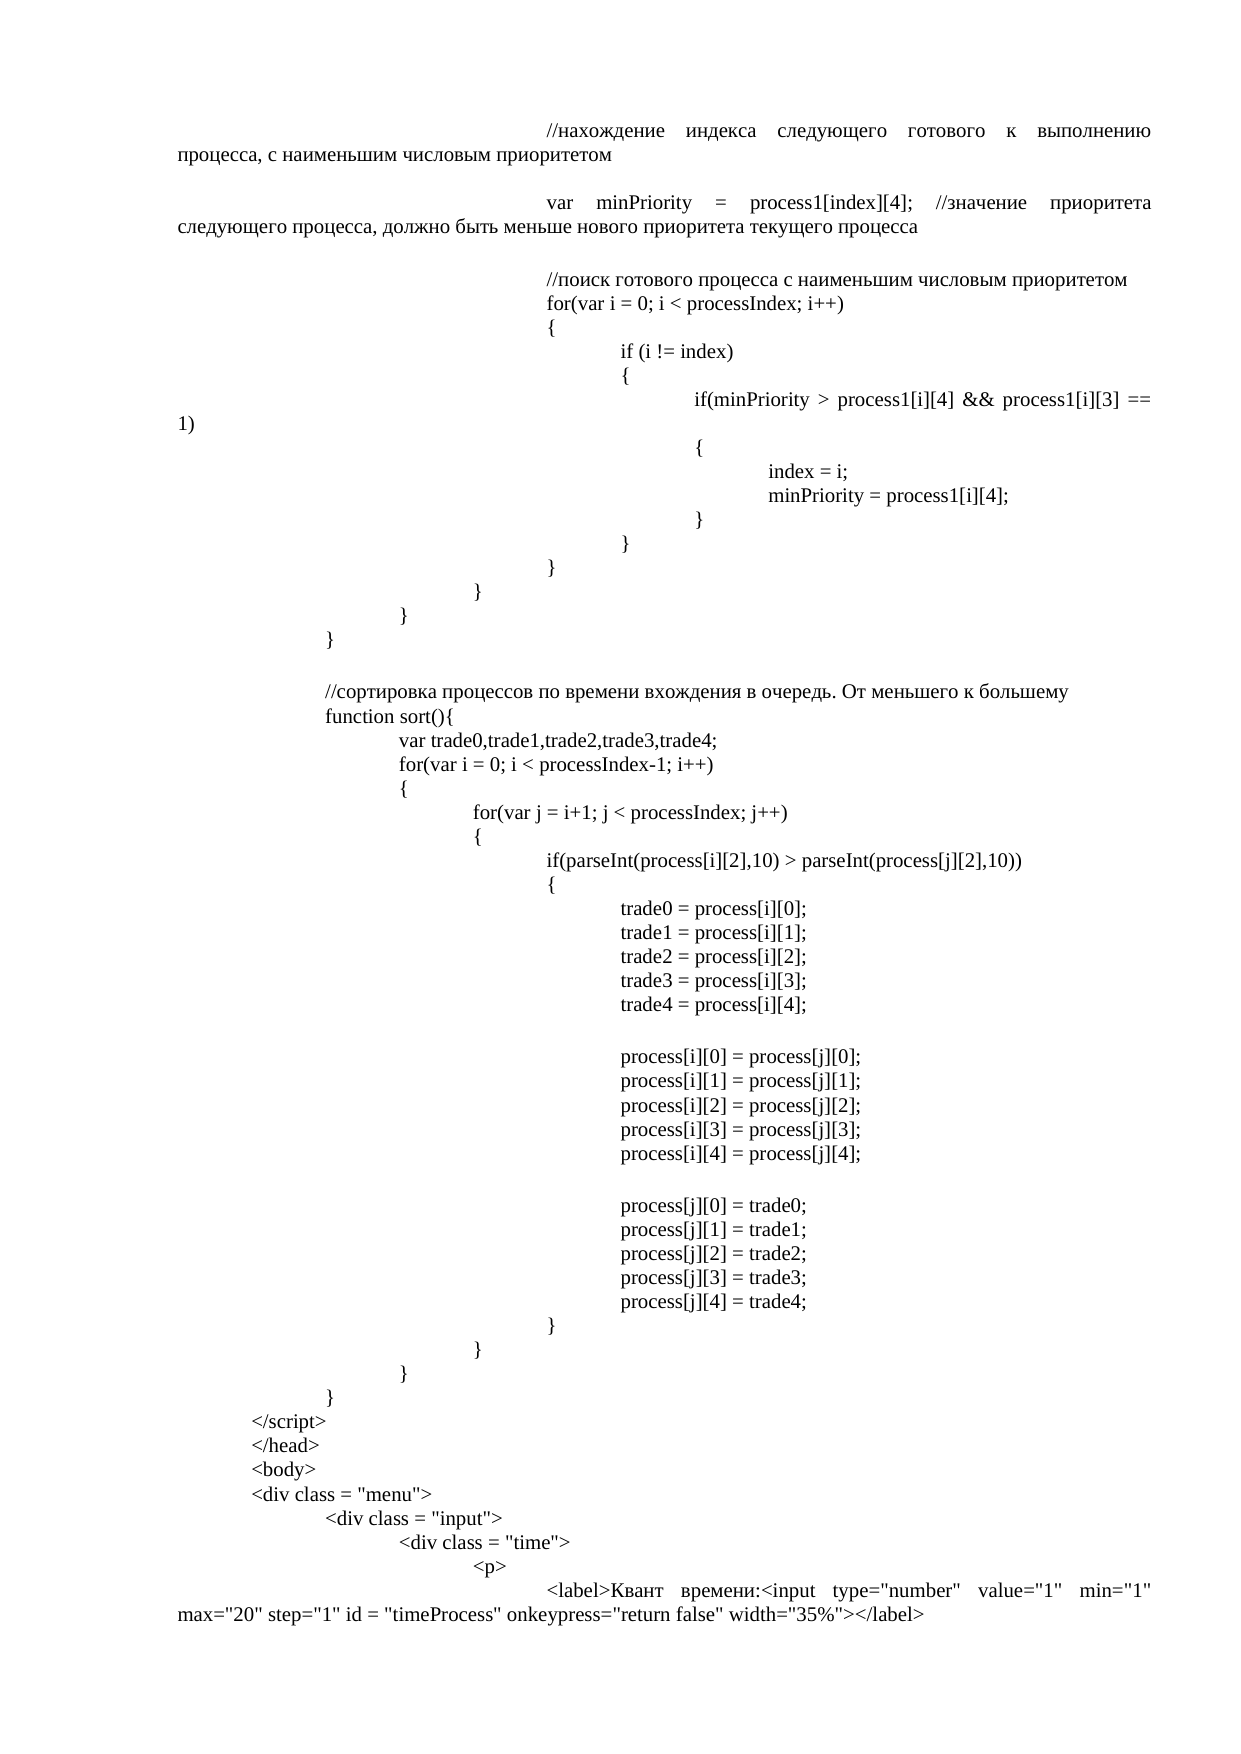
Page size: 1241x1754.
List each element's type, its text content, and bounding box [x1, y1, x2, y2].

text { [177, 824, 1152, 848]
text { [177, 363, 1152, 387]
text minPriority = process1[i][4]; [177, 483, 1152, 507]
text <div class = "input"> [177, 1506, 1152, 1529]
text } [177, 555, 1152, 579]
text process[i][4] = process[j][4]; [177, 1141, 1152, 1165]
text </script> [177, 1409, 1152, 1433]
text process[j][1] = trade1; [177, 1217, 1152, 1241]
text </head> [177, 1433, 1152, 1457]
text <body> [177, 1457, 1152, 1481]
text process[j][0] = trade0; [177, 1193, 1152, 1217]
text } [177, 579, 1152, 603]
text trade3 = process[i][3]; [177, 968, 1152, 992]
text } [177, 603, 1152, 627]
text { [177, 776, 1152, 800]
text } [177, 507, 1152, 531]
text <div class = "menu"> [177, 1481, 1152, 1506]
text trade1 = process[i][1]; [177, 920, 1152, 944]
text trade0 = process[i][0]; [177, 896, 1152, 920]
text } [177, 1361, 1152, 1385]
text { [177, 314, 1152, 339]
text if(parseInt(process[i][2],10) > parseInt(process[j][2],10)) [177, 848, 1152, 872]
text function sort(){ [177, 703, 1152, 728]
text process[i][2] = process[j][2]; [177, 1092, 1152, 1117]
text process[i][0] = process[j][0]; [177, 1044, 1152, 1068]
text var trade0,trade1,trade2,trade3,trade4; [177, 728, 1152, 752]
text <p> [177, 1554, 1152, 1578]
text for(var i = 0; i < processIndex; i++) [177, 291, 1152, 314]
text for(var j = i+1; j < processIndex; j++) [177, 800, 1152, 824]
text } [177, 531, 1152, 555]
text var minPriority = process1[index][4]; //значение приоритета следующего процесса, должно быть меньше нового приоритета текущего процесса [177, 190, 1152, 238]
text } [177, 627, 1152, 651]
text } [177, 1337, 1152, 1361]
text { [177, 435, 1152, 459]
text if(minPriority > process1[i][4] && process1[i][3] == 1) [177, 387, 1152, 435]
text process[j][3] = trade3; [177, 1265, 1152, 1289]
text process[j][4] = trade4; [177, 1289, 1152, 1313]
text <label>Квант времени:<input type="number" value="1" min="1" max="20" step="1" id = "timeProcess" onkeypress="return false" width="35%"></label> [177, 1578, 1152, 1626]
text process[j][2] = trade2; [177, 1241, 1152, 1265]
text index = i; [177, 459, 1152, 483]
text trade2 = process[i][2]; [177, 944, 1152, 968]
text for(var i = 0; i < processIndex-1; i++) [177, 752, 1152, 776]
text process[i][3] = process[j][3]; [177, 1117, 1152, 1141]
text //нахождение индекса следующего готового к выполнению процесса, с наименьшим числовым приоритетом [177, 118, 1152, 166]
text //поиск готового процесса с наименьшим числовым приоритетом [177, 266, 1152, 291]
text if (i != index) [177, 339, 1152, 363]
text { [177, 872, 1152, 896]
text process[i][1] = process[j][1]; [177, 1068, 1152, 1092]
text <div class = "time"> [177, 1529, 1152, 1554]
text //сортировка процессов по времени вхождения в очередь. От меньшего к большему [177, 679, 1152, 703]
text trade4 = process[i][4]; [177, 992, 1152, 1016]
text } [177, 1385, 1152, 1409]
text } [177, 1313, 1152, 1337]
